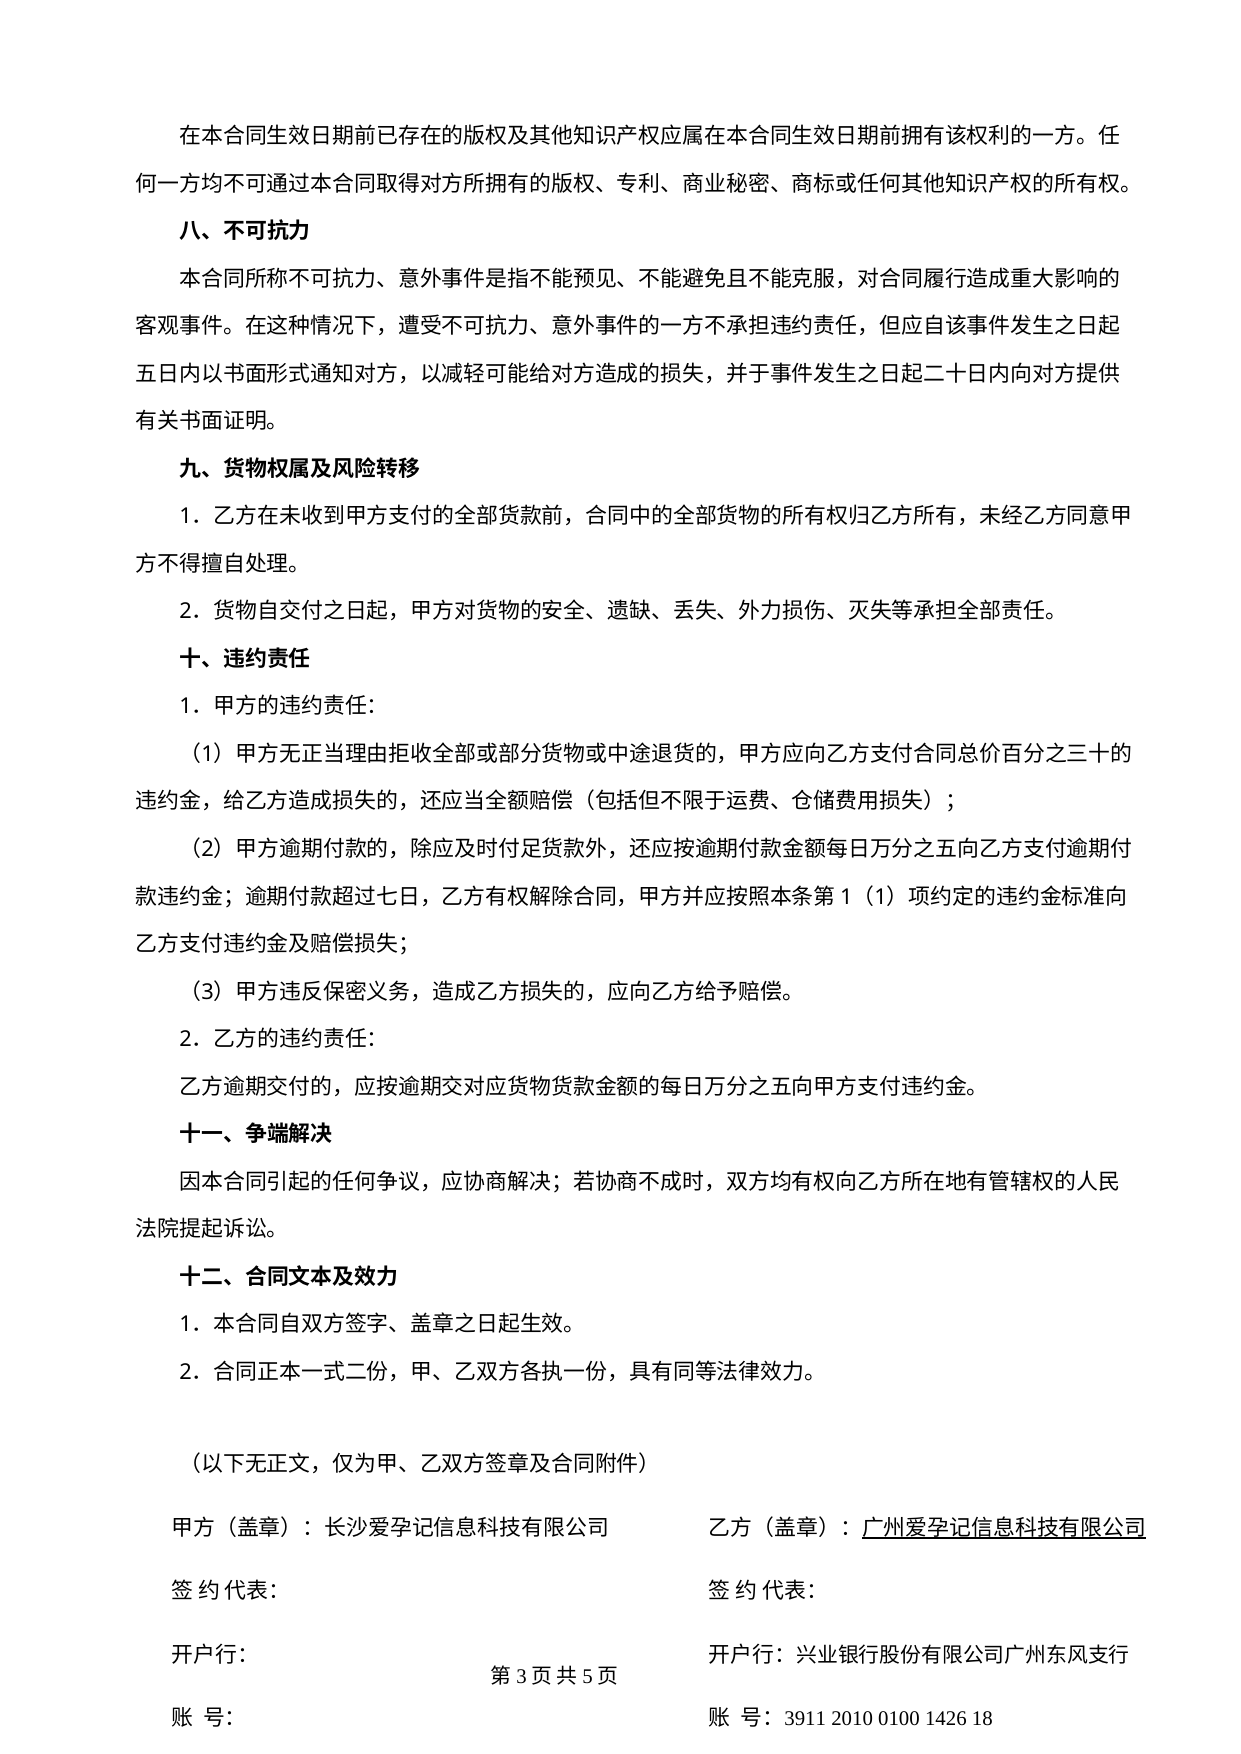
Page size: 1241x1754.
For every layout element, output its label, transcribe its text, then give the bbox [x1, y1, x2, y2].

text 十二、合同文本及效力 [135, 1259, 1135, 1291]
text （以下无正文，仅为甲、乙双方签章及合同附件） [135, 1446, 1135, 1478]
text 1．乙方在未收到甲方支付的全部货款前，合同中的全部货物的所有权归乙方所有，未经乙方同意甲方不得擅自处理。 [135, 498, 1135, 577]
text 十一、争端解决 [135, 1116, 1135, 1148]
text 乙方逾期交付的，应按逾期交对应货物货款金额的每日万分之五向甲方支付违约金。 [135, 1069, 1146, 1101]
text 2．合同正本一式二份，甲、乙双方各执一份，具有同等法律效力。 [135, 1354, 1135, 1386]
text 1．本合同自双方签字、盖章之日起生效。 [135, 1306, 1135, 1338]
text （2）甲方逾期付款的，除应及时付足货款外，还应按逾期付款金额每日万分之五向乙方支付逾期付款违约金；逾期付款超过七日，乙方有权解除合同，甲方并应按照本条第1（1）项约定的违约金标准向乙方支付违约金及赔偿损失； [135, 831, 1146, 958]
text 本合同所称不可抗力、意外事件是指不能预见、不能避免且不能克服，对合同履行造成重大影响的客观事件。在这种情况下，遭受不可抗力、意外事件的一方不承担违约责任，但应自该事件发生之日起五日内以书面形式通知对方，以减轻可能给对方造成的损失，并于事件发生之日起二十日内向对方提供有关书面证明。 [135, 261, 1135, 435]
text 因本合同引起的任何争议，应协商解决；若协商不成时，双方均有权向乙方所在地有管辖权的人民法院提起诉讼。 [135, 1164, 1135, 1243]
text （3）甲方违反保密义务，造成乙方损失的，应向乙方给予赔偿。 [135, 974, 1146, 1006]
text 八、不可抗力 [135, 213, 1135, 245]
text 十、违约责任 [135, 641, 1135, 672]
text （1）甲方无正当理由拒收全部或部分货物或中途退货的，甲方应向乙方支付合同总价百分之三十的违约金，给乙方造成损失的，还应当全额赔偿（包括但不限于运费、仓储费用损失）； [135, 736, 1146, 815]
text 2．货物自交付之日起，甲方对货物的安全、遗缺、丢失、外力损伤、灭失等承担全部责任。 [135, 593, 1135, 625]
text 在本合同生效日期前已存在的版权及其他知识产权应属在本合同生效日期前拥有该权利的一方。任何一方均不可通过本合同取得对方所拥有的版权、专利、商业秘密、商标或任何其他知识产权的所有权。 [135, 118, 1135, 197]
text 九、货物权属及风险转移 [135, 451, 1135, 482]
text 1．甲方的违约责任： [135, 688, 1146, 720]
text 2．乙方的违约责任： [135, 1021, 1146, 1053]
